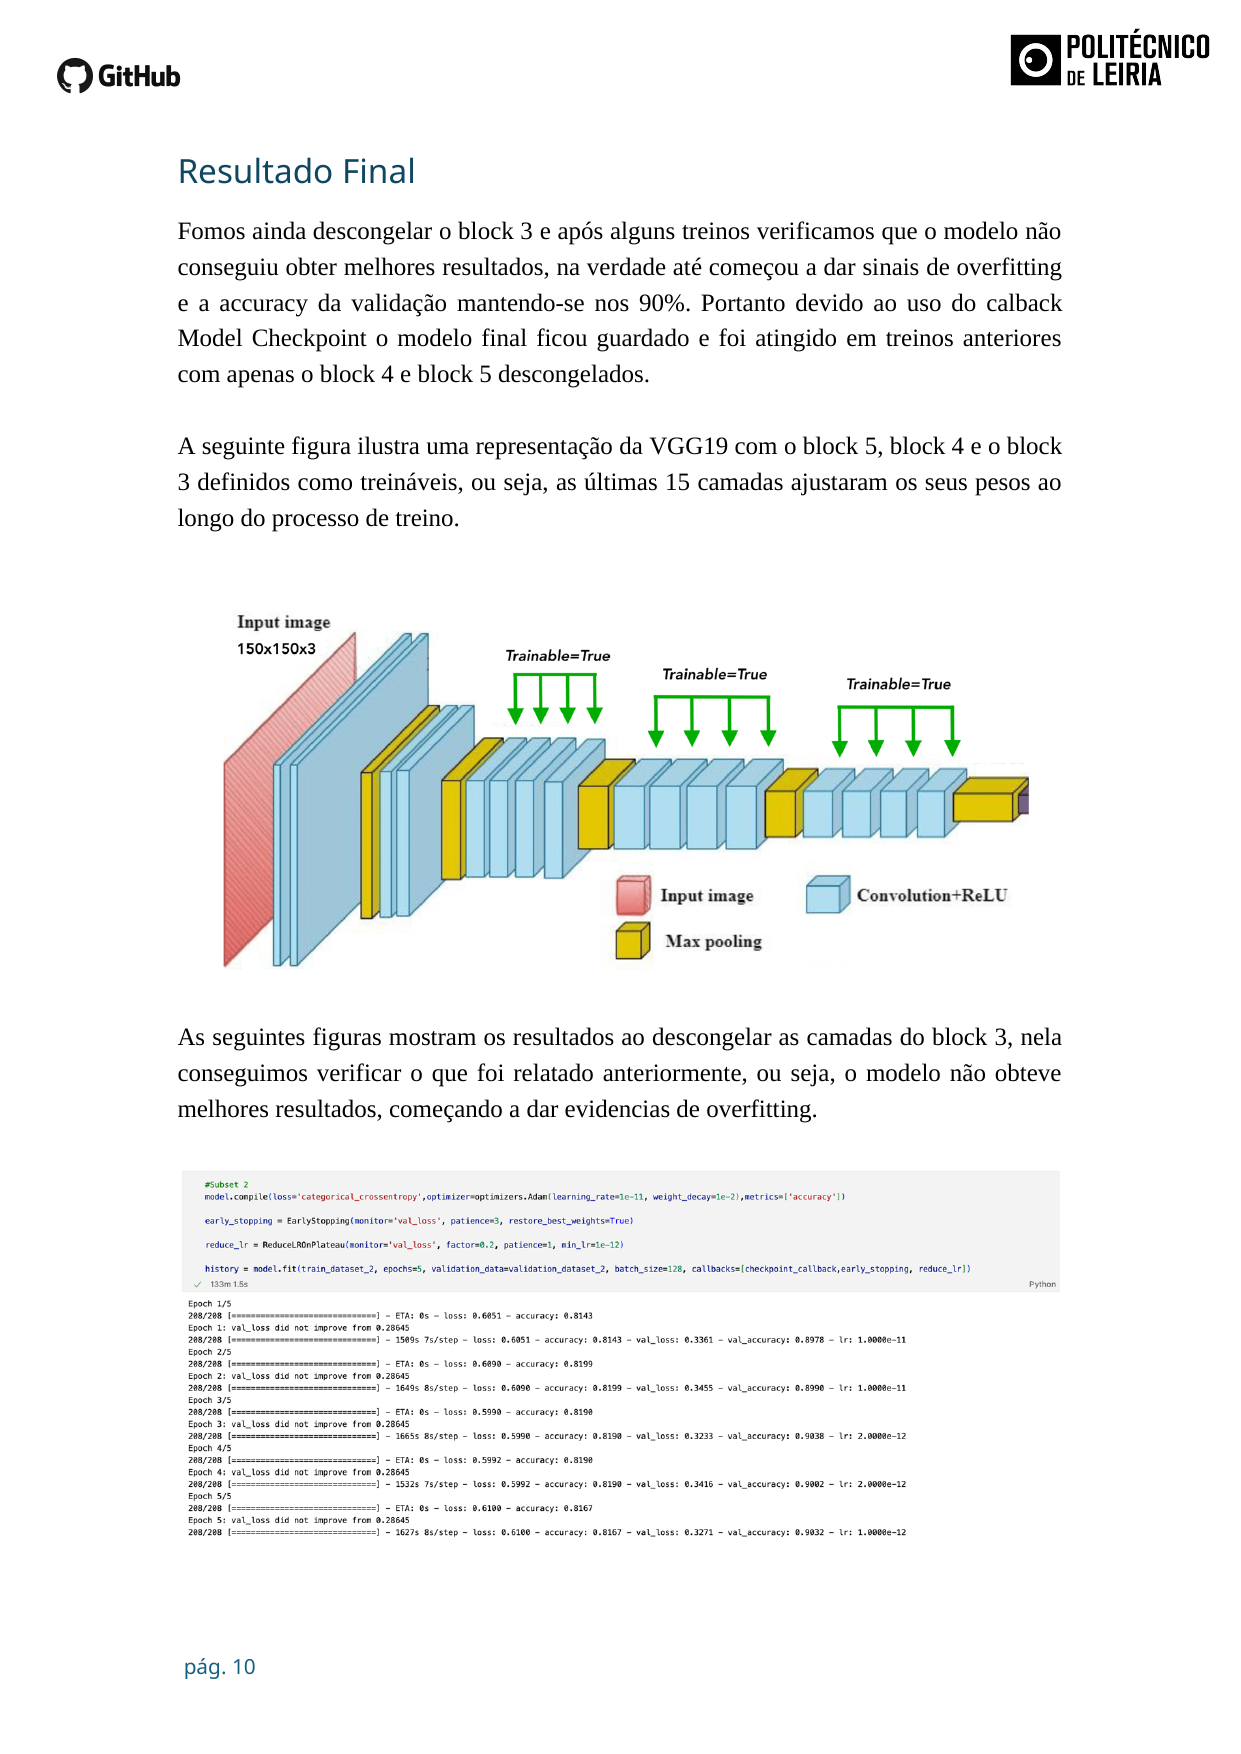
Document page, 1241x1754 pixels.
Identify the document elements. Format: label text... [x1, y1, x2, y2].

text Resultado Final [177, 148, 1063, 193]
text As seguintes figuras mostram os resultados ao descongelar as camadas do block 3, nela conseguimos verificar o que foi relatado anteriormente, ou seja, o modelo não obteve melhores resultados, começando a dar evidencias de overfitting. [177, 1022, 1063, 1123]
picture [202, 607, 1039, 979]
picture [37, 45, 200, 106]
picture [177, 1165, 1063, 1551]
text A seguinte figura ilustra uma representação da VGG19 com o block 5, block 4 e o block 3 definidos como treináveis, ou seja, as últimas 15 camadas ajustaram os seus pesos ao longo do processo de treino. [177, 431, 1063, 532]
picture [987, 8, 1233, 106]
text Fomos ainda descongelar o block 3 e após alguns treinos verificamos que o modelo não conseguiu obter melhores resultados, na verdade até começou a dar sinais de overfitting e a accuracy da validação mantendo-se nos 90%. Portanto devido ao uso do calback Model Checkpoint o modelo final ficou guardado e foi atingido em treinos anteriores com apenas o block 4 e block 5 descongelados. [177, 216, 1063, 388]
